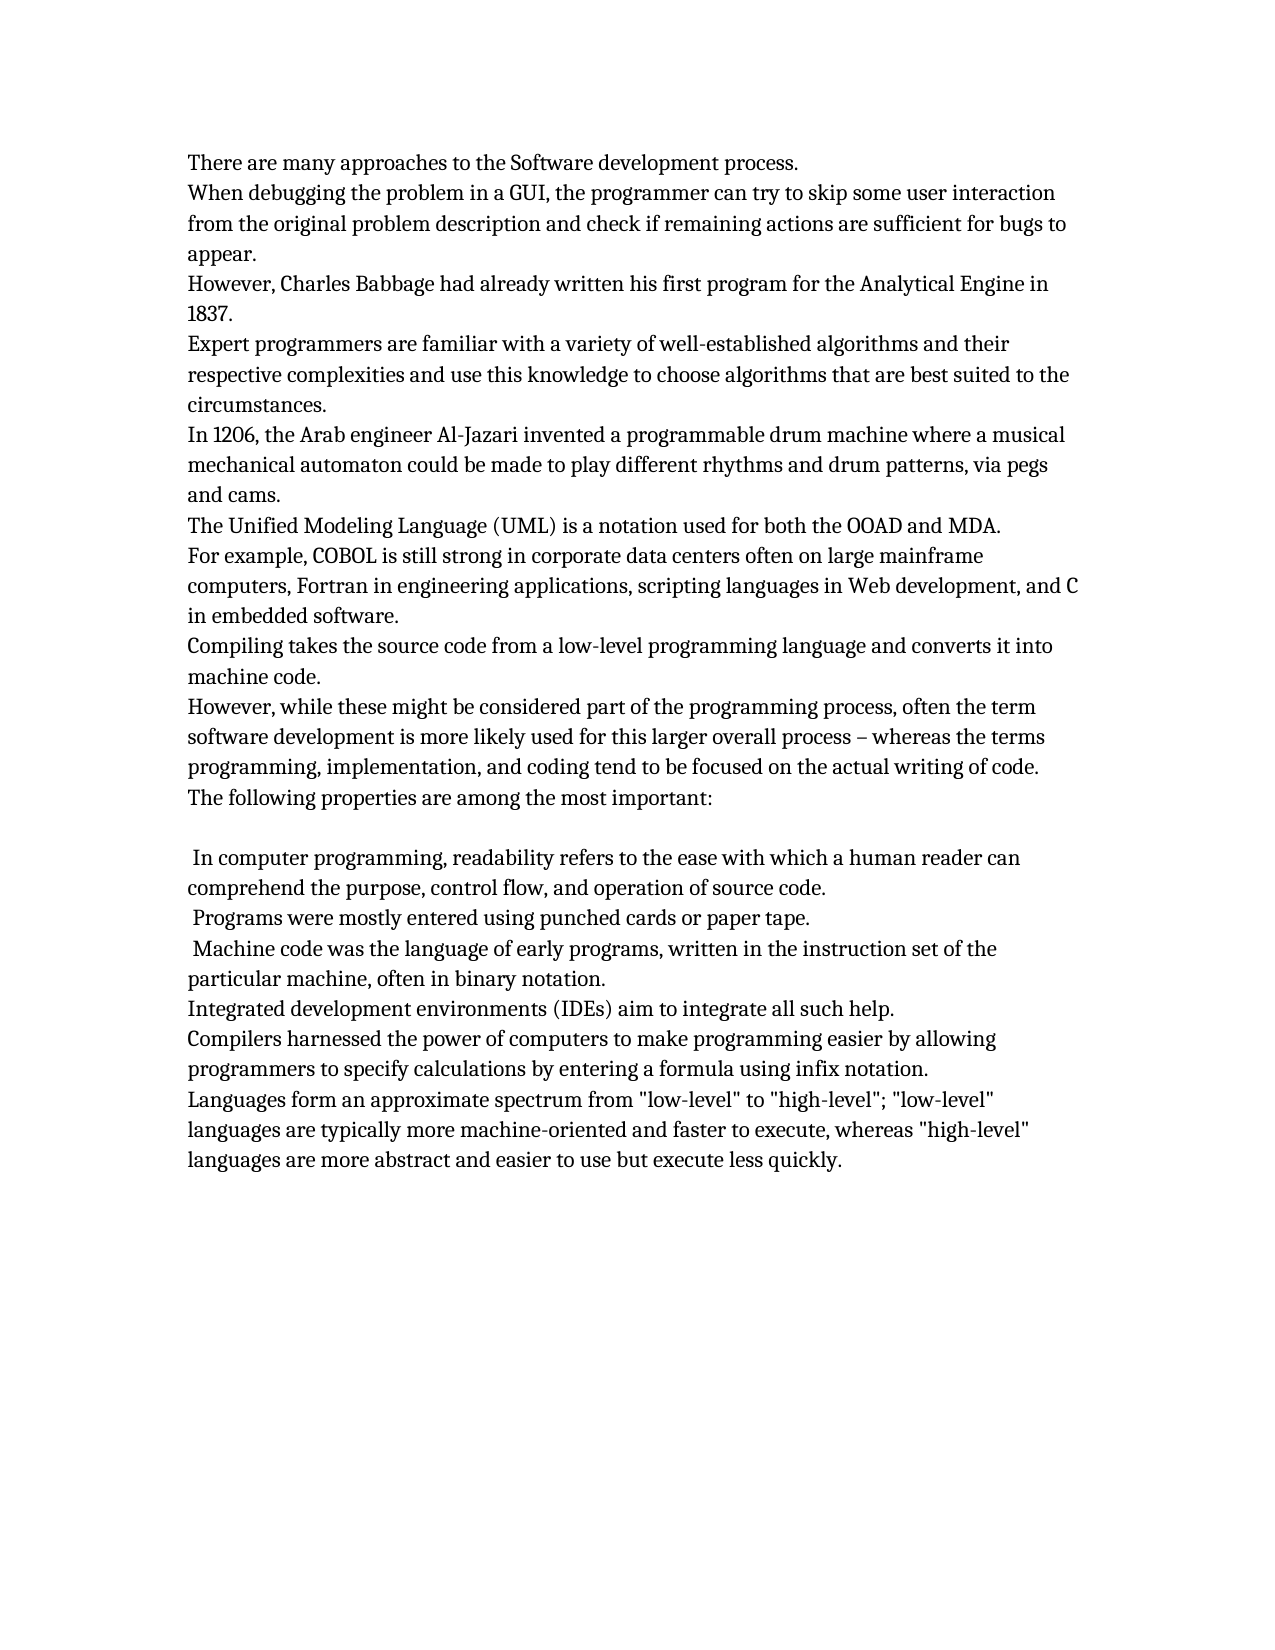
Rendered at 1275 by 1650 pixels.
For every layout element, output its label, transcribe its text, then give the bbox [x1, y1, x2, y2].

text There are many approaches to the Software development process. When debugging the problem in a GUI, the programmer can try to skip some user interaction from the original problem description and check if remaining actions are sufficient for bugs to appear. However, Charles Babbage had already written his first program for the Analytical Engine in 1837. Expert programmers are familiar with a variety of well-established algorithms and their respective complexities and use this knowledge to choose algorithms that are best suited to the circumstances. In 1206, the Arab engineer Al-Jazari invented a programmable drum machine where a musical mechanical automaton could be made to play different rhythms and drum patterns, via pegs and cams. The Unified Modeling Language (UML) is a notation used for both the OOAD and MDA. For example, COBOL is still strong in corporate data centers often on large mainframe computers, Fortran in engineering applications, scripting languages in Web development, and C in embedded software. Compiling takes the source code from a low-level programming language and converts it into machine code. However, while these might be considered part of the programming process, often the term software development is more likely used for this larger overall process – whereas the terms programming, implementation, and coding tend to be focused on the actual writing of code. The following properties are among the most important: In computer programming, readability refers to the ease with which a human reader can comprehend the purpose, control flow, and operation of source code. Programs were mostly entered using punched cards or paper tape. Machine code was the language of early programs, written in the instruction set of the particular machine, often in binary notation. Integrated development environments (IDEs) aim to integrate all such help. Compilers harnessed the power of computers to make programming easier by allowing programmers to specify calculations by entering a formula using infix notation. Languages form an approximate spectrum from "low-level" to "high-level"; "low-level" languages are typically more machine-oriented and faster to execute, whereas "high-level" languages are more abstract and easier to use but execute less quickly. [187, 150, 1087, 1173]
